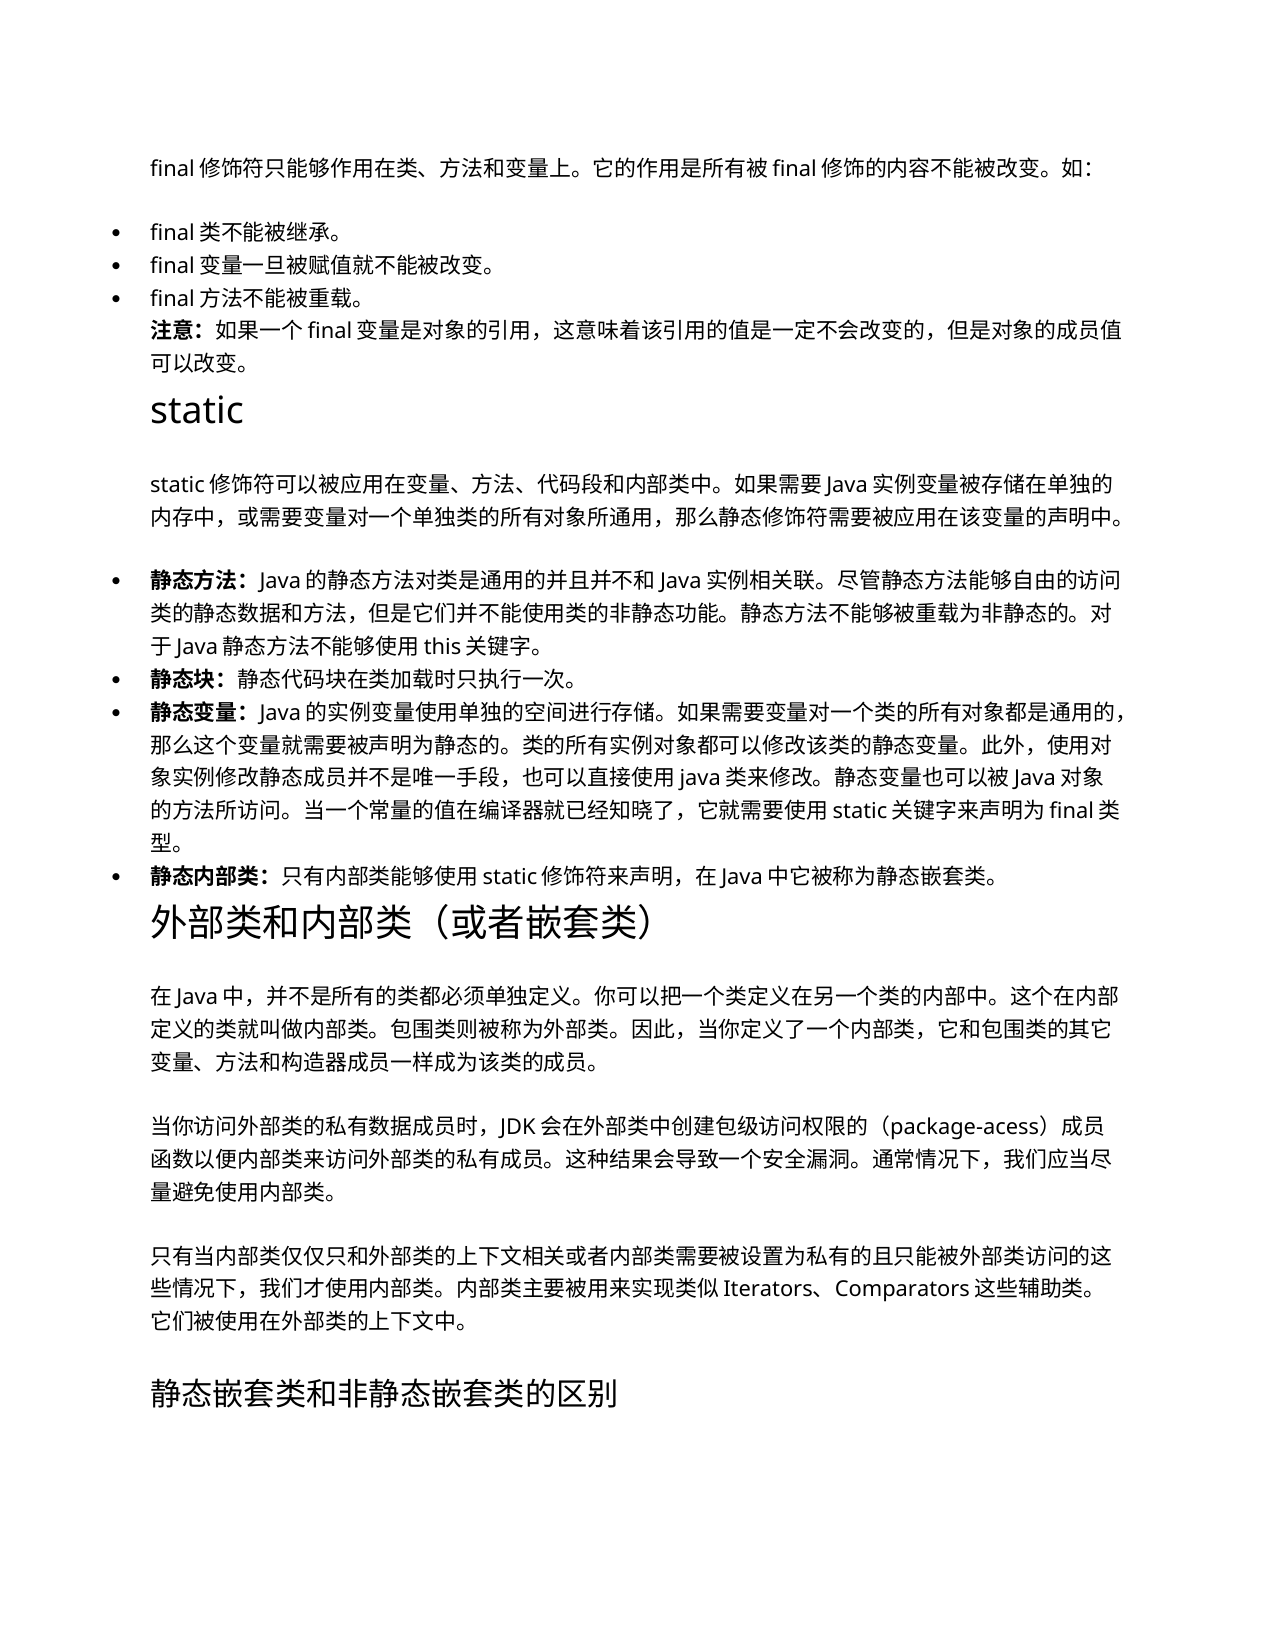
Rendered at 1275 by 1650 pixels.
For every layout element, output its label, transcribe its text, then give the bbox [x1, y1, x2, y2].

text 当你访问外部类的私有数据成员时，JDK会在外部类中创建包级访问权限的（package-acess）成员函数以便内部类来访问外部类的私有成员。这种结果会导致一个安全漏洞。通常情况下，我们应当尽量避免使用内部类。 [150, 1108, 1125, 1206]
text 静态嵌套类和非静态嵌套类的区别 [150, 1367, 1125, 1414]
list final类不能被继承。 [112, 214, 1125, 247]
list final方法不能被重载。 [112, 280, 1125, 312]
list final变量一旦被赋值就不能被改变。 [112, 247, 1125, 280]
text 只有当内部类仅仅只和外部类的上下文相关或者内部类需要被设置为私有的且只能被外部类访问的这些情况下，我们才使用内部类。内部类主要被用来实现类似Iterators、Comparators这些辅助类。它们被使用在外部类的上下文中。 [150, 1237, 1125, 1336]
list 静态变量：Java的实例变量使用单独的空间进行存储。如果需要变量对一个类的所有对象都是通用的，那么这个变量就需要被声明为静态的。类的所有实例对象都可以修改该类的静态变量。此外，使用对象实例修改静态成员并不是唯一手段，也可以直接使用java类来修改。静态变量也可以被Java对象的方法所访问。当一个常量的值在编译器就已经知晓了，它就需要使用static关键字来声明为final类型。 [112, 694, 1125, 858]
text 外部类和内部类（或者嵌套类） [150, 891, 1125, 947]
list 静态内部类：只有内部类能够使用static修饰符来声明，在Java中它被称为静态嵌套类。 [112, 858, 1125, 891]
text static [150, 378, 1125, 434]
text 在Java中，并不是所有的类都必须单独定义。你可以把一个类定义在另一个类的内部中。这个在内部定义的类就叫做内部类。包围类则被称为外部类。因此，当你定义了一个内部类，它和包围类的其它变量、方法和构造器成员一样成为该类的成员。 [150, 978, 1125, 1077]
list 静态块：静态代码块在类加载时只执行一次。 [112, 661, 1125, 694]
text 注意：如果一个final变量是对象的引用，这意味着该引用的值是一定不会改变的，但是对象的成员值可以改变。 [150, 312, 1125, 378]
list 静态方法：Java的静态方法对类是通用的并且并不和Java实例相关联。尽管静态方法能够自由的访问类的静态数据和方法，但是它们并不能使用类的非静态功能。静态方法不能够被重载为非静态的。对于Java静态方法不能够使用this关键字。 [112, 562, 1125, 661]
text final修饰符只能够作用在类、方法和变量上。它的作用是所有被final修饰的内容不能被改变。如： [150, 150, 1125, 183]
text static修饰符可以被应用在变量、方法、代码段和内部类中。如果需要Java实例变量被存储在单独的内存中，或需要变量对一个单独类的所有对象所通用，那么静态修饰符需要被应用在该变量的声明中。 [150, 466, 1125, 531]
